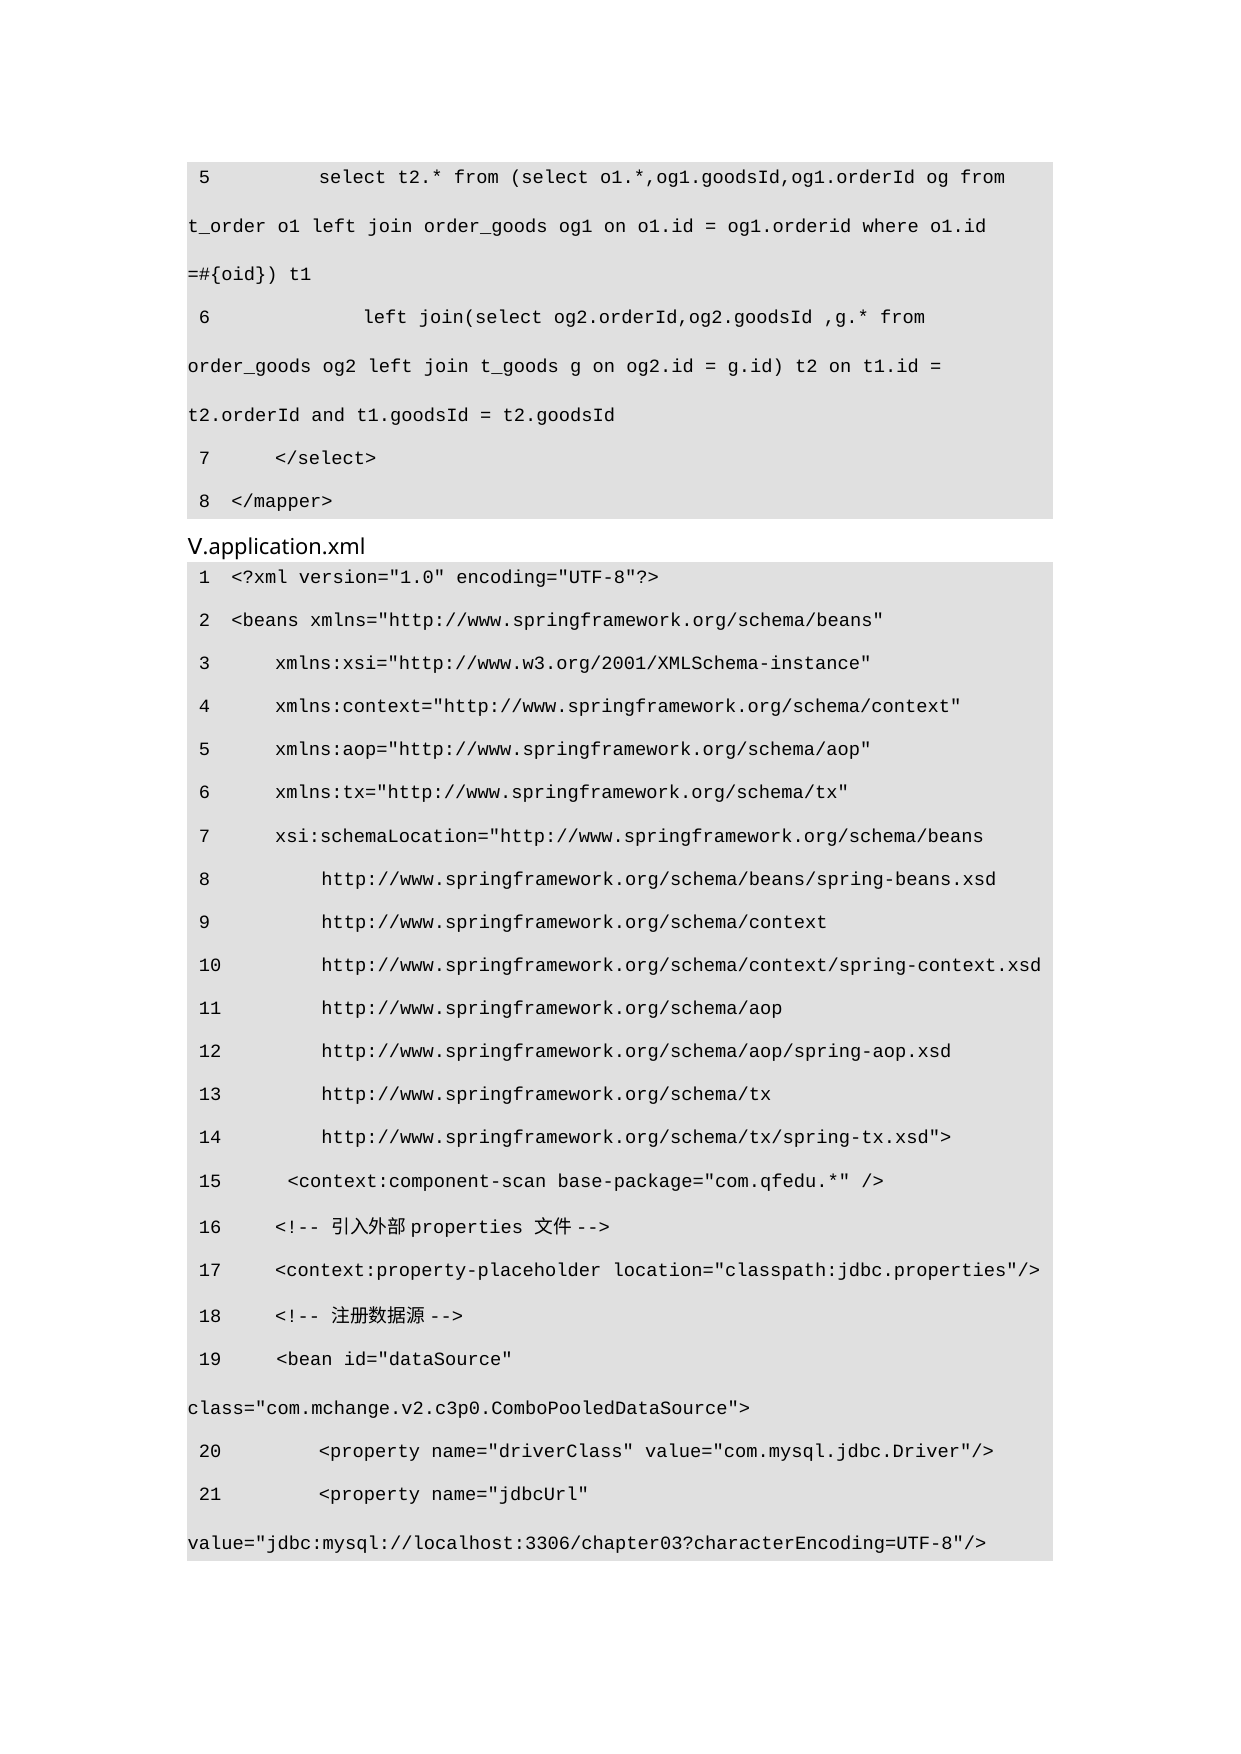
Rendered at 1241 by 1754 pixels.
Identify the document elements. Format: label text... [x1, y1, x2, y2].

list xmlns:context="http://www.springframework.org/schema/context" [187, 691, 1053, 724]
list <bean id="dataSource" class="com.mchange.v2.c3p0.ComboPooledDataSource"> [187, 1344, 1053, 1426]
list xmlns:xsi="http://www.w3.org/2001/XMLSchema-instance" [187, 648, 1053, 681]
list http://www.springframework.org/schema/context/spring-context.xsd [187, 950, 1053, 983]
list </select> [187, 443, 1053, 476]
list left join(select og2.orderId,og2.goodsId ,g.* from order_goods og2 left join t_goods g on og2.id = g.id) t2 on t1.id = t2.orderId and t1.goodsId = t2.goodsId [187, 303, 1053, 433]
list http://www.springframework.org/schema/tx [187, 1079, 1053, 1112]
list <context:property-placeholder location="classpath:jdbc.properties"/> [187, 1255, 1053, 1287]
list <?xml version="1.0" encoding="UTF-8"?> [187, 562, 1053, 594]
list <!-- 注册数据源 --> [187, 1298, 1053, 1331]
list xmlns:tx="http://www.springframework.org/schema/tx" [187, 778, 1053, 810]
list xsi:schemaLocation="http://www.springframework.org/schema/beans [187, 821, 1053, 853]
list <property name="driverClass" value="com.mysql.jdbc.Driver"/> [187, 1436, 1053, 1469]
text Ⅴ.application.xml [187, 529, 1053, 562]
list <property name="jdbcUrl" value="jdbc:mysql://localhost:3306/chapter03?characterEncoding=UTF-8"/> [187, 1479, 1053, 1561]
list http://www.springframework.org/schema/context [187, 907, 1053, 939]
list xmlns:aop="http://www.springframework.org/schema/aop" [187, 734, 1053, 767]
list <context:component-scan base-package="com.qfedu.*" /> [187, 1166, 1053, 1198]
list http://www.springframework.org/schema/aop [187, 993, 1053, 1026]
list <beans xmlns="http://www.springframework.org/schema/beans" [187, 605, 1053, 638]
list </mapper> [187, 486, 1053, 519]
list <!-- 引入外部 properties 文件 --> [187, 1209, 1053, 1241]
list http://www.springframework.org/schema/aop/spring-aop.xsd [187, 1036, 1053, 1069]
list http://www.springframework.org/schema/tx/spring-tx.xsd"> [187, 1123, 1053, 1155]
list http://www.springframework.org/schema/beans/spring-beans.xsd [187, 864, 1053, 896]
list select t2.* from (select o1.*,og1.goodsId,og1.orderId og from t_order o1 left join order_goods og1 on o1.id = og1.orderid where o1.id =#{oid}) t1 [187, 162, 1053, 292]
